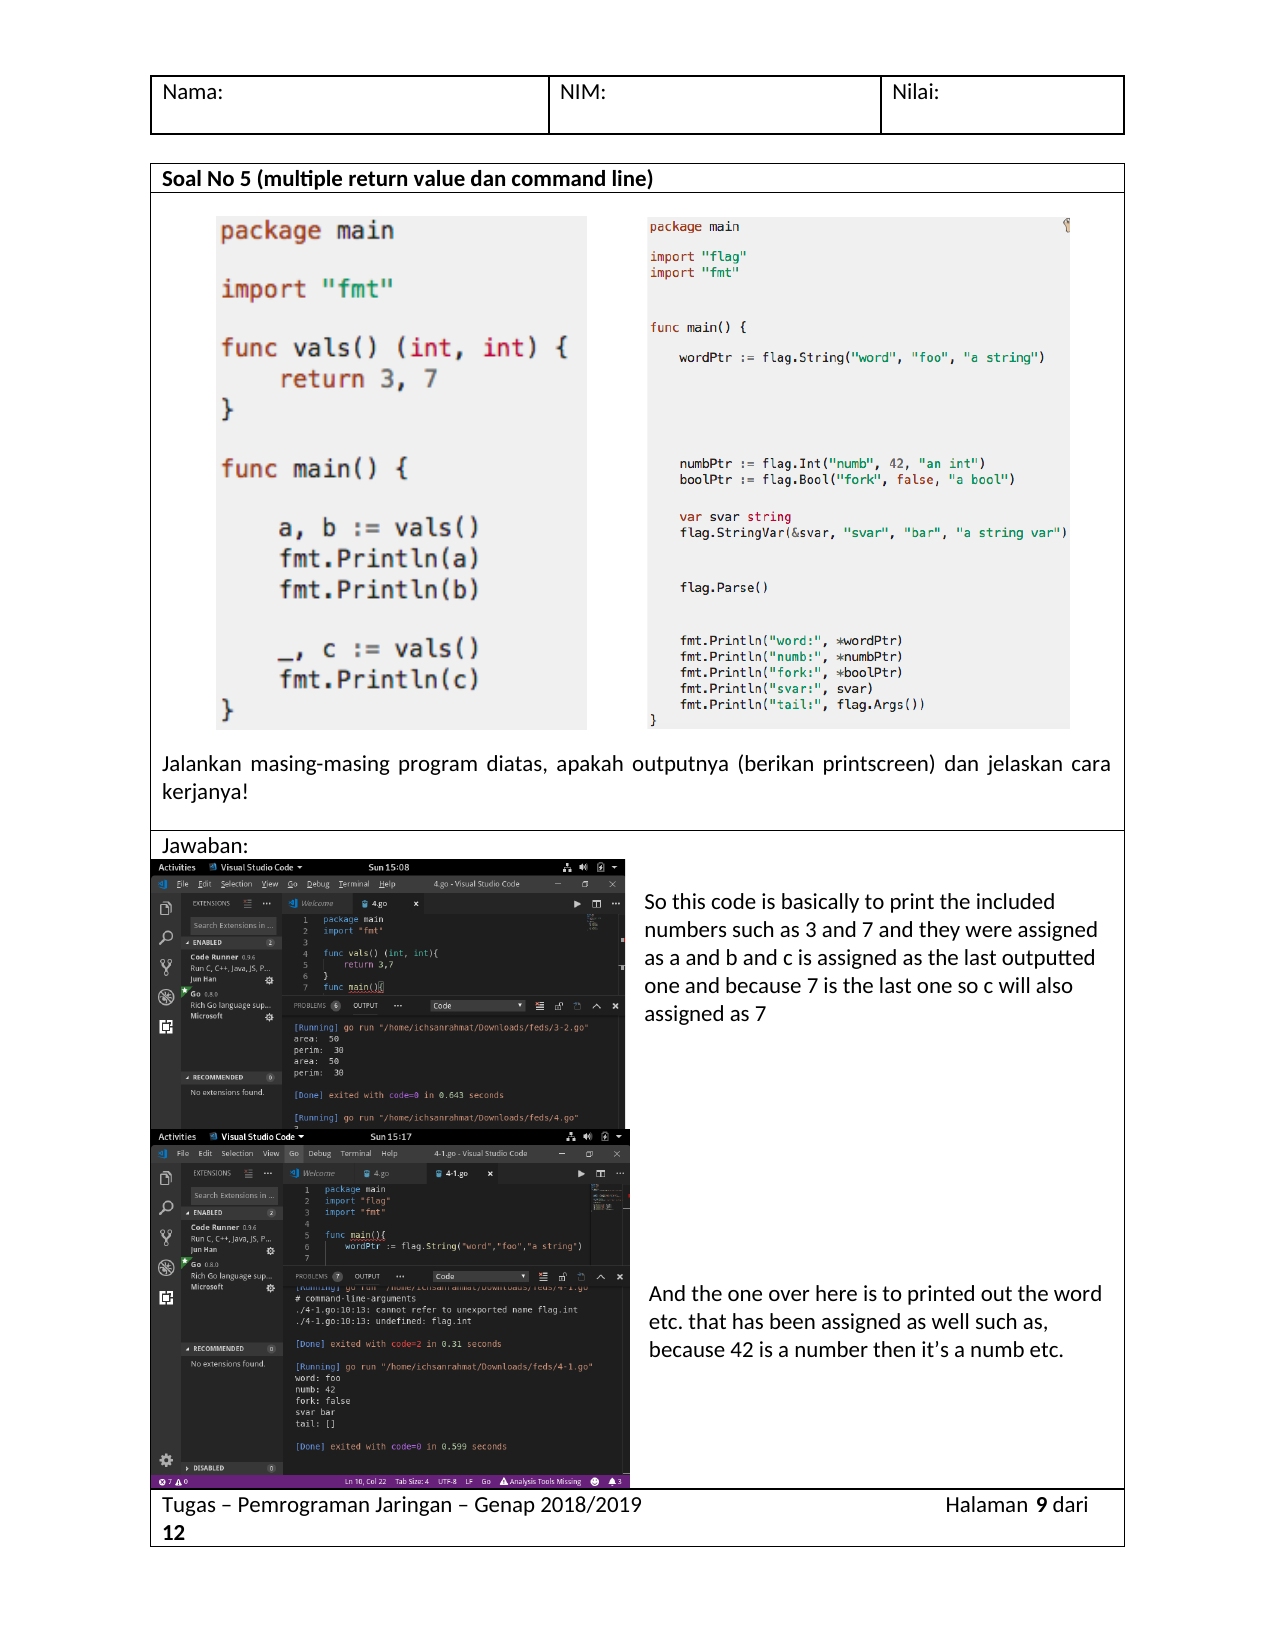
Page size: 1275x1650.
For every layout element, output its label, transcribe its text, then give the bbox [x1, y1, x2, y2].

picture [647, 217, 1070, 729]
picture [151, 859, 630, 1488]
table_cell Soal No 5 (multiple return value dan command line) [151, 164, 1124, 192]
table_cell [151, 831, 1124, 1488]
table_cell Jalankan masing-masing program diatas, apakah outputnya (berikan printscreen) dan jelaskan cara kerjanya! [151, 193, 1124, 830]
picture [216, 216, 587, 730]
